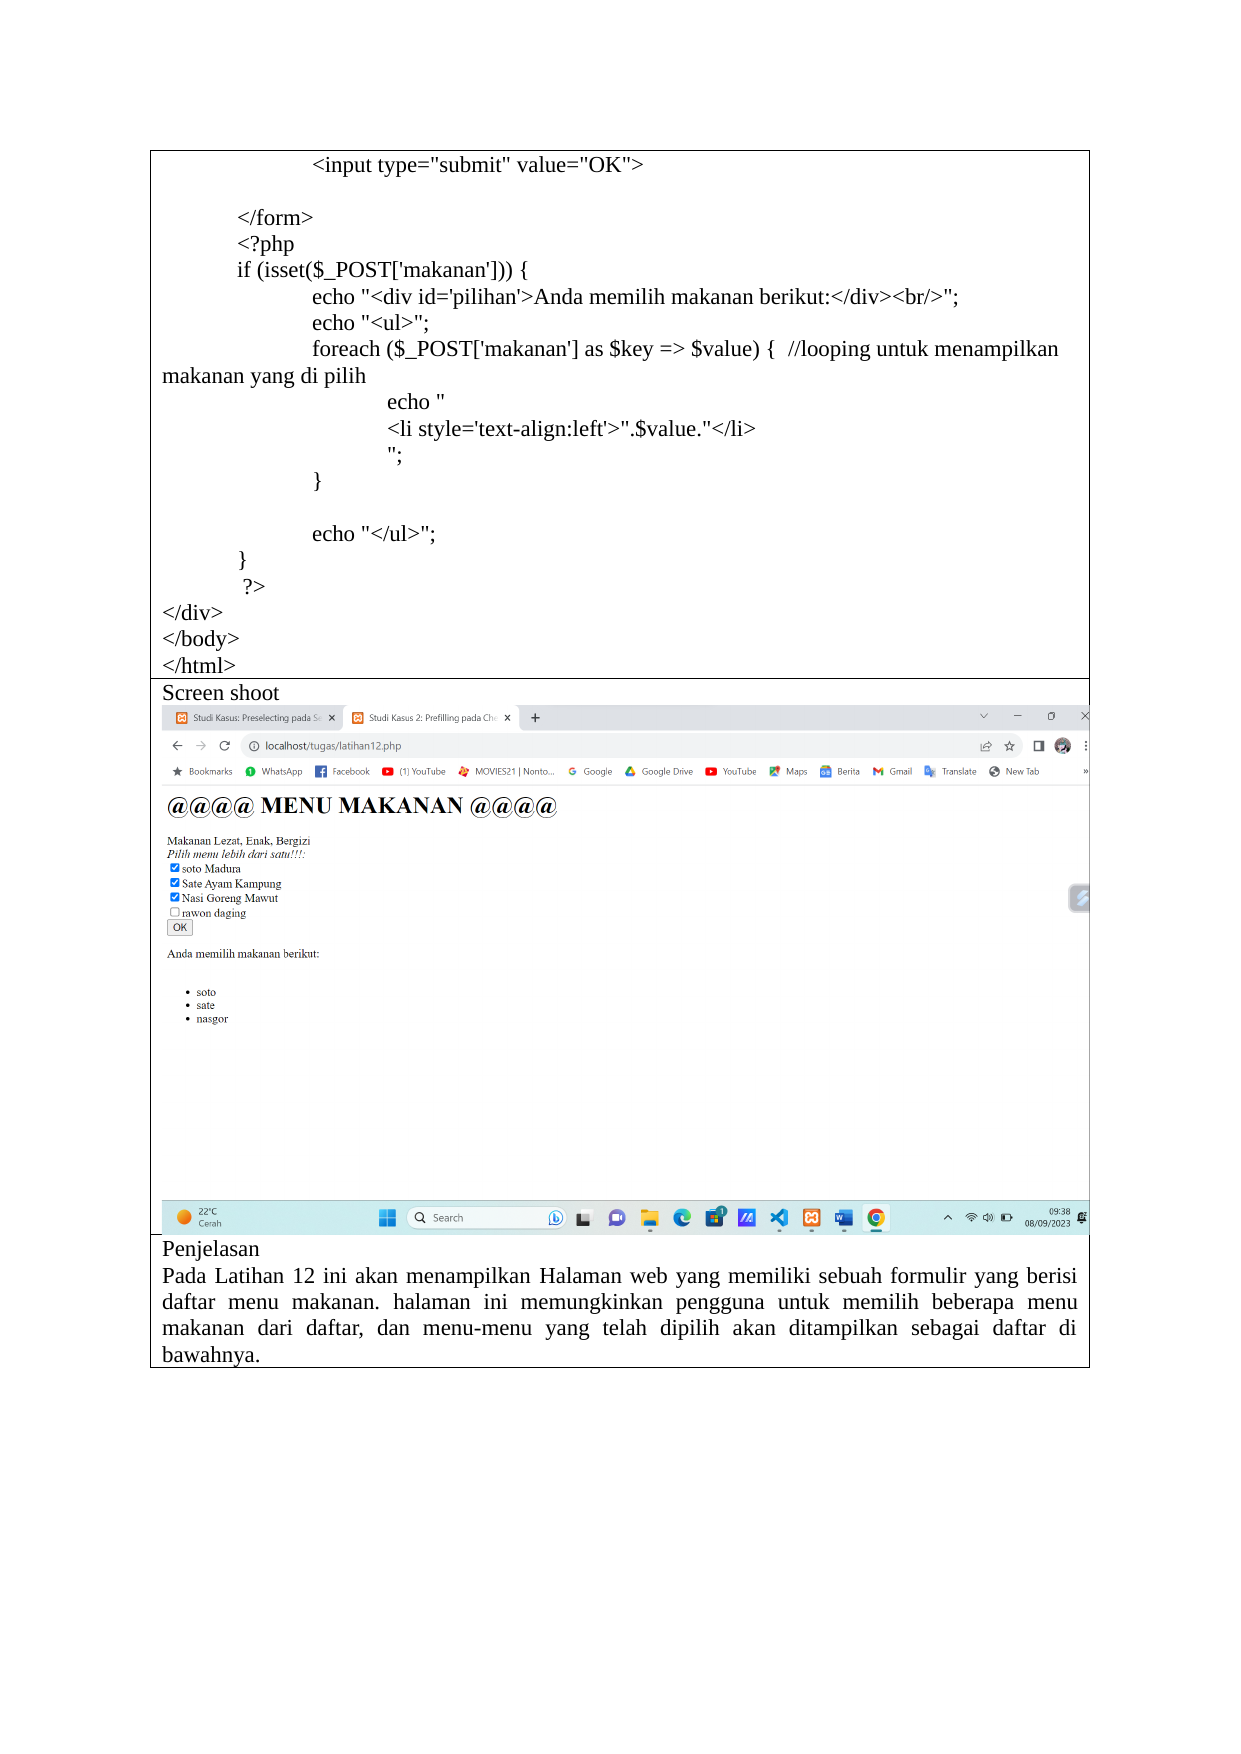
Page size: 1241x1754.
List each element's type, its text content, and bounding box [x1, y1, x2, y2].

table_cell Penjelasan Pada Latihan 12 ini akan menampilkan Halaman web yang memiliki sebuah formulir yang berisi daftar menu makanan. halaman ini memungkinkan pengguna untuk memilih beberapa menu makanan dari daftar, dan menu-menu yang telah dipilih akan ditampilkan sebagai daftar di bawahnya. [151, 1235, 1089, 1367]
table_cell Screen shoot [151, 679, 1089, 1234]
picture [161, 705, 1090, 1235]
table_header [151, 151, 1089, 678]
